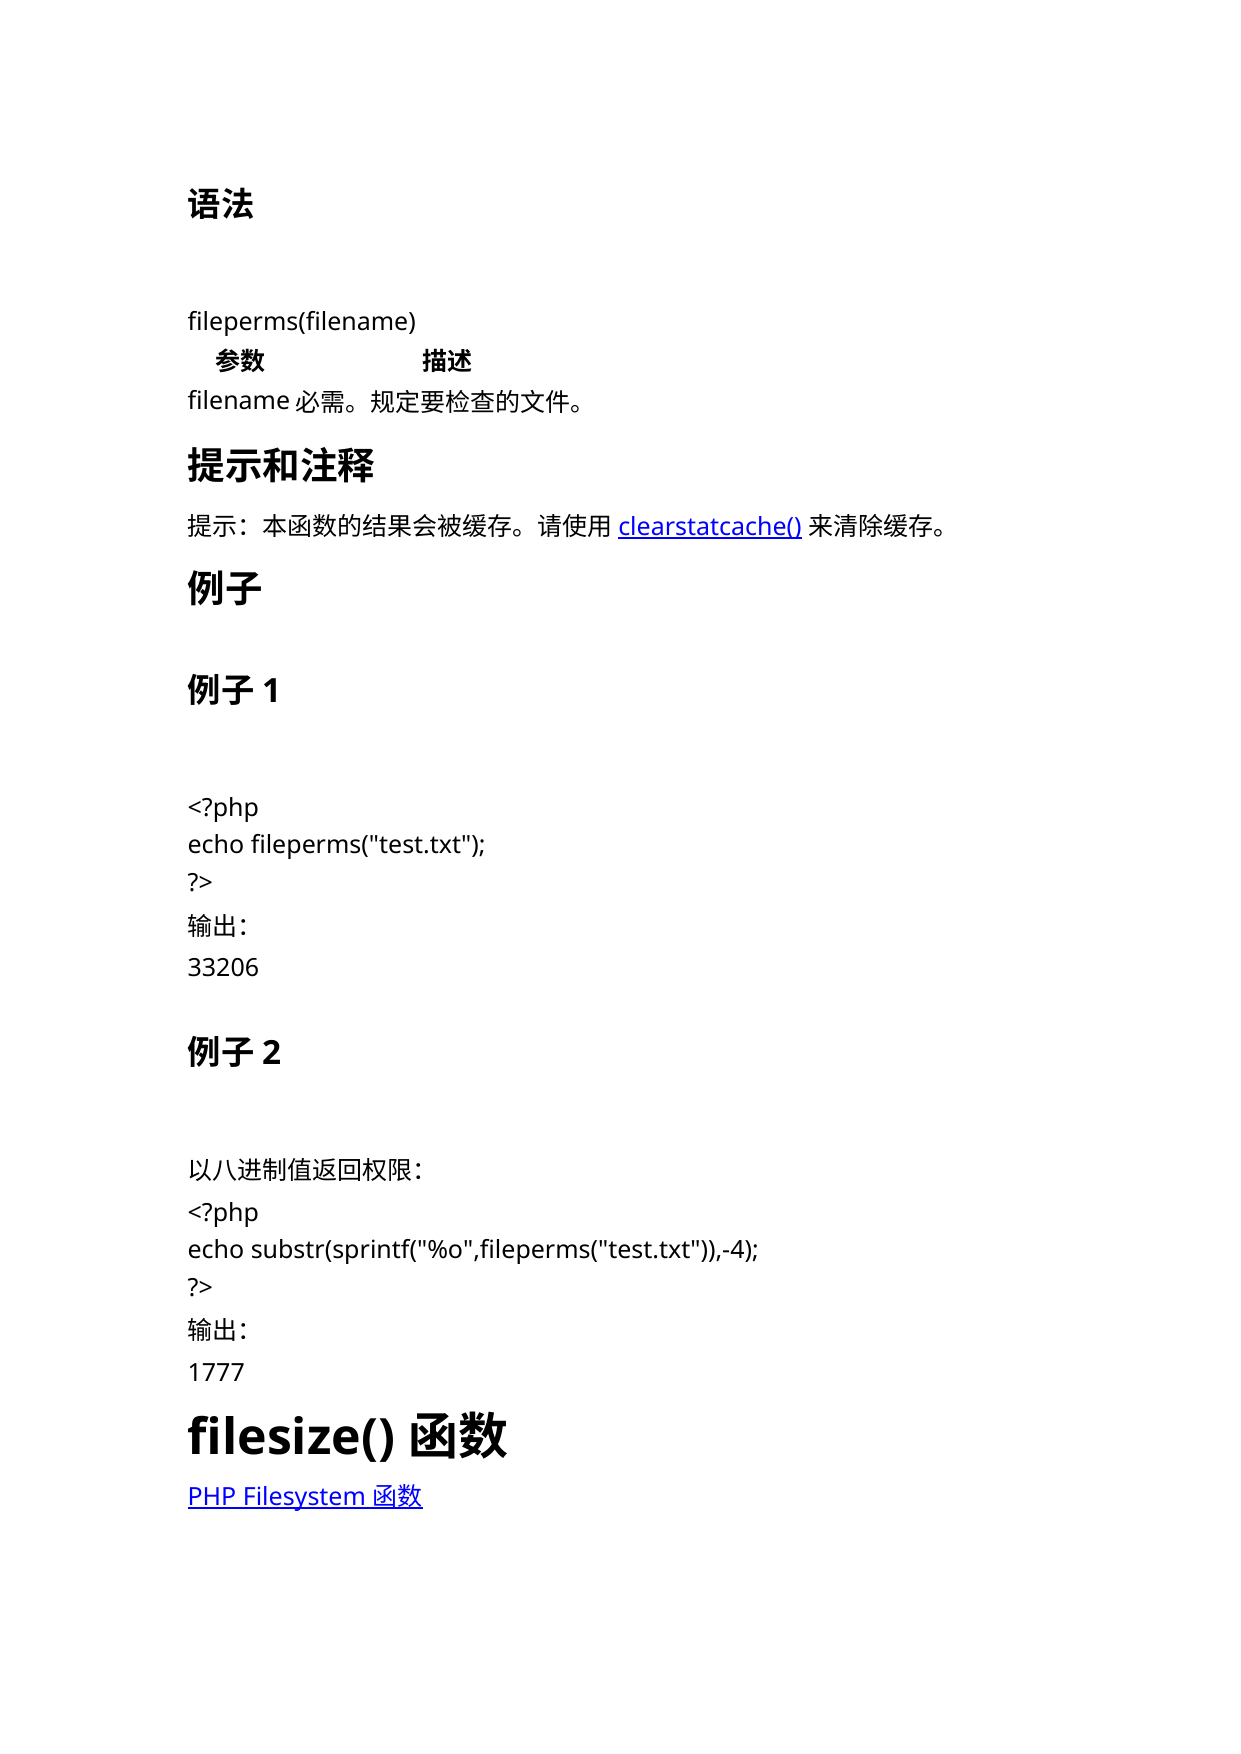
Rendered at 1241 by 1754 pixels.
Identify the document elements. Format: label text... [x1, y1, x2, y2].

subtitle filesize() 函数 [187, 1395, 1053, 1470]
text fileperms(filename) [187, 302, 1053, 339]
text PHP Filesystem 函数 [187, 1475, 1053, 1513]
text 1777 [187, 1353, 1053, 1390]
subtitle 例子 2 [187, 1012, 1053, 1087]
subtitle 例子 [187, 548, 1053, 623]
text 输出： [187, 905, 1053, 943]
text 输出： [187, 1310, 1053, 1348]
text <?php [187, 1192, 1053, 1230]
subtitle 提示和注释 [187, 426, 1053, 501]
text <?php [187, 788, 1053, 825]
text echo substr(sprintf("%o",fileperms("test.txt")),-4); [187, 1230, 1053, 1267]
text 33206 [187, 948, 1053, 985]
table_header 参数 [186, 339, 294, 380]
text 以八进制值返回权限： [187, 1150, 1053, 1187]
table_cell filename [186, 380, 294, 420]
text 提示：本函数的结果会被缓存。请使用 clearstatcache() 来清除缓存。 [187, 506, 1053, 543]
table_header 描述 [294, 339, 602, 380]
subtitle 语法 [187, 164, 1053, 239]
text ?> [187, 863, 1053, 900]
table_cell 必需。规定要检查的文件。 [294, 380, 602, 420]
text ?> [187, 1267, 1053, 1305]
text echo fileperms("test.txt"); [187, 825, 1053, 863]
subtitle 例子 1 [187, 650, 1053, 725]
